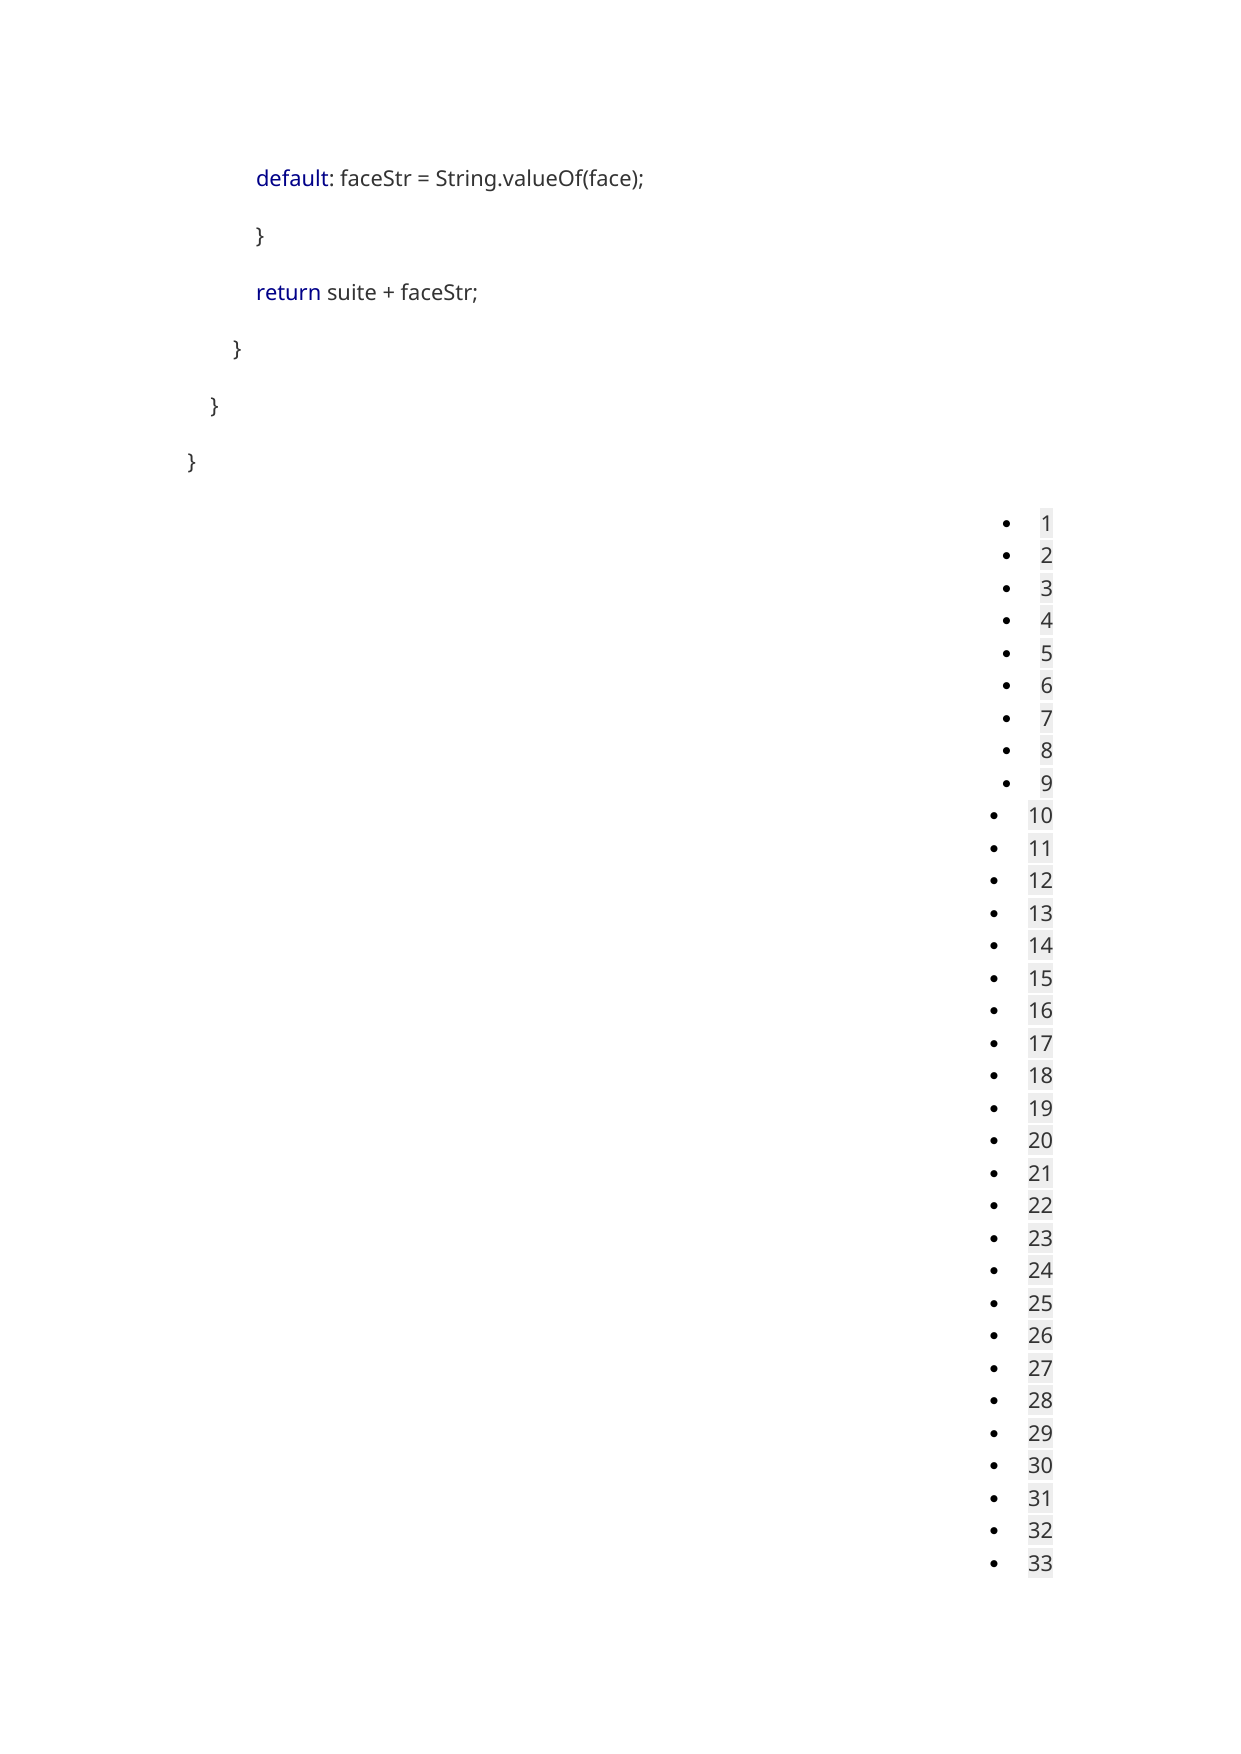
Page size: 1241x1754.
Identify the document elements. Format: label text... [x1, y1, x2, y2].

list 6 [150, 669, 1053, 701]
list 16 [150, 994, 1053, 1026]
list 24 [150, 1254, 1053, 1286]
text } [187, 332, 1053, 364]
list 14 [150, 929, 1053, 961]
list 30 [150, 1449, 1053, 1481]
list 29 [150, 1416, 1053, 1449]
list 3 [150, 571, 1053, 604]
list 21 [150, 1156, 1053, 1189]
list 4 [150, 604, 1053, 636]
list 5 [150, 636, 1053, 669]
text return suite + faceStr; [187, 275, 1053, 308]
list 28 [150, 1384, 1053, 1416]
list 10 [150, 799, 1053, 831]
list 32 [150, 1514, 1053, 1546]
text } [187, 218, 1053, 251]
list 11 [150, 831, 1053, 864]
list 22 [150, 1189, 1053, 1221]
list 33 [150, 1546, 1053, 1579]
list 19 [150, 1091, 1053, 1124]
list 9 [150, 766, 1053, 799]
list 27 [150, 1351, 1053, 1384]
text default: faceStr = String.valueOf(face); [187, 162, 1053, 194]
list 20 [150, 1124, 1053, 1156]
text } [187, 388, 1053, 421]
list 17 [150, 1026, 1053, 1059]
list 1 [150, 506, 1053, 539]
list 26 [150, 1319, 1053, 1351]
list 7 [150, 701, 1053, 734]
list 18 [150, 1059, 1053, 1091]
list 25 [150, 1286, 1053, 1319]
list 8 [150, 734, 1053, 766]
list 12 [150, 864, 1053, 896]
list 15 [150, 961, 1053, 994]
list 13 [150, 896, 1053, 929]
list 2 [150, 539, 1053, 571]
list 23 [150, 1221, 1053, 1254]
text } [187, 445, 1053, 477]
list 31 [150, 1481, 1053, 1514]
